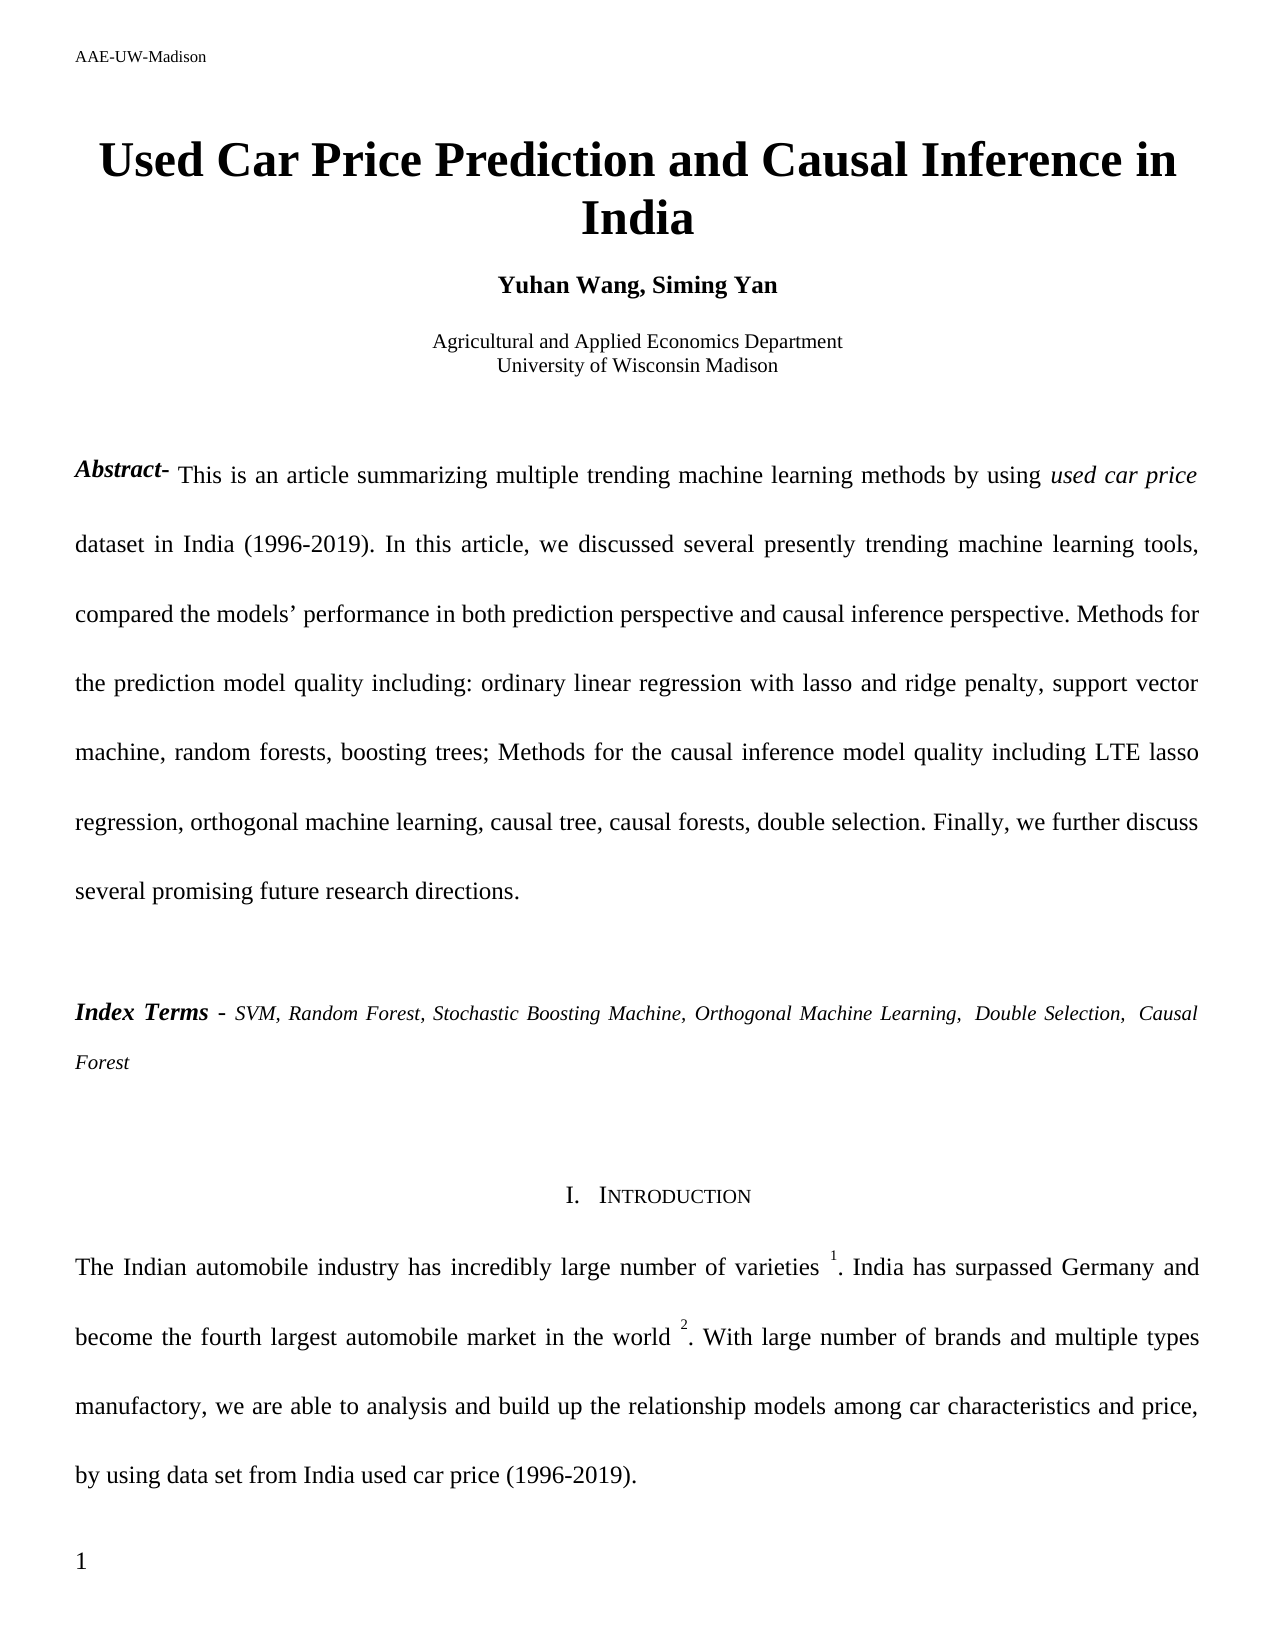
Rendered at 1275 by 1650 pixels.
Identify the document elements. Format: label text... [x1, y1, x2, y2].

text The Indian automobile industry has incredibly large number of varieties 1. India has surpassed Germany and become the fourth largest automobile market in the world 2. With large number of brands and multiple types manufactory, we are able to analysis and build up the relationship models among car characteristics and price, by using data set from India used car price (1996-2019). [75, 1246, 1200, 1489]
text Index Terms - SVM, Random Forest, Stochastic Boosting Machine, Orthogonal Machine Learning, Double Selection, Causal Forest [75, 997, 1200, 1074]
text Abstract- This is an article summarizing multiple trending machine learning methods by using used car price dataset in India (1996-2019). In this article, we discussed several presently trending machine learning tools, compared the models’ performance in both prediction perspective and causal inference perspective. Methods for the prediction model quality including: ordinary linear regression with lasso and ridge penalty, support vector machine, random forests, boosting trees; Methods for the causal inference model quality including LTE lasso regression, orthogonal machine learning, causal tree, causal forests, double selection. Finally, we further discuss several promising future research directions. [75, 454, 1200, 905]
list Introduction [131, 1181, 1200, 1209]
text Agricultural and Applied Economics Department [75, 329, 1200, 353]
subtitle Used Car Price Prediction and Causal Inference in India [75, 130, 1200, 245]
text University of Wisconsin Madison [75, 353, 1200, 377]
subtitle Yuhan Wang, Siming Yan [75, 270, 1200, 299]
